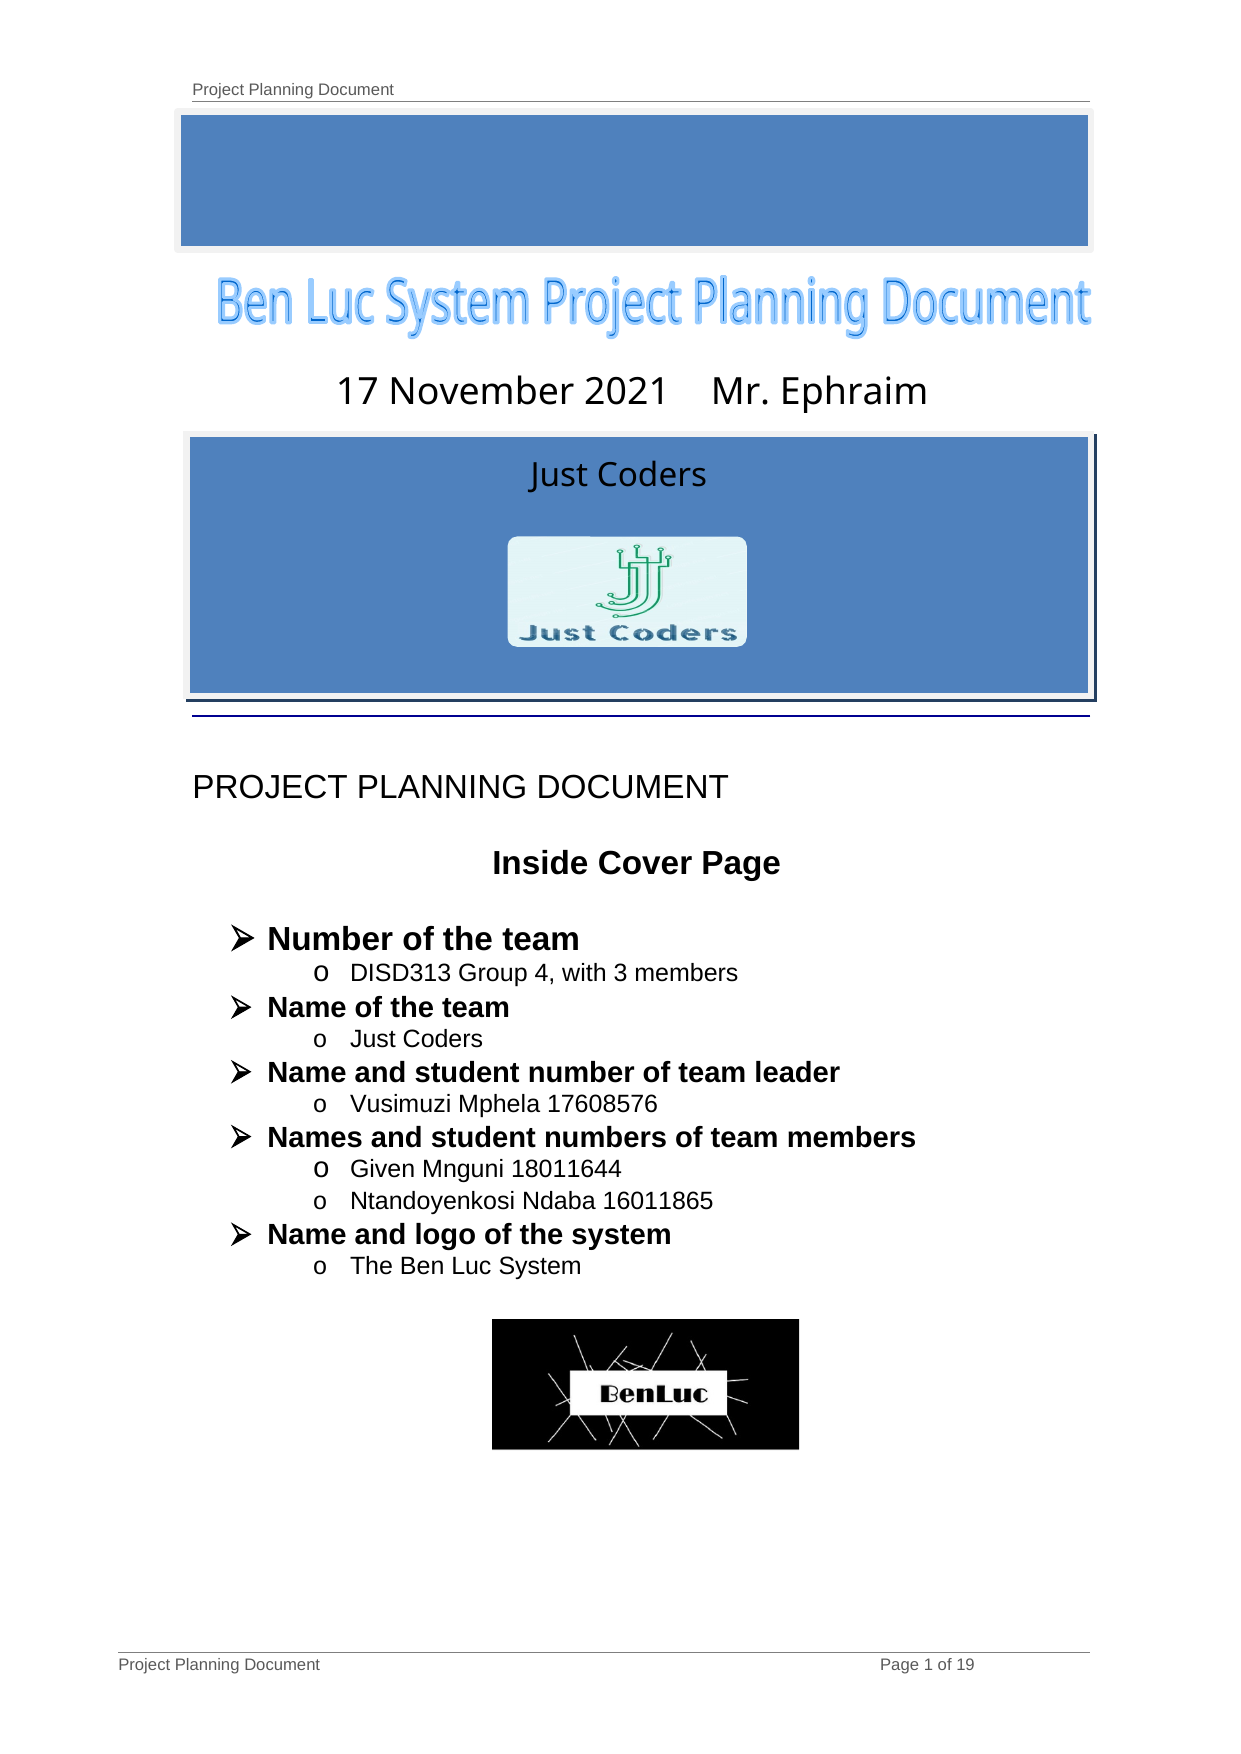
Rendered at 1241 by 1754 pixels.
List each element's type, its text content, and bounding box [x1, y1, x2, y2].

list The Ben Luc System [312, 1251, 1090, 1282]
picture [492, 1319, 800, 1451]
list DISD313 Group 4, with 3 members [312, 957, 1090, 990]
list Name of the team [229, 990, 1090, 1024]
list Name and student number of team leader [229, 1055, 1090, 1089]
picture [507, 536, 747, 647]
list Vusimuzi Mphela 17608576 [312, 1089, 1090, 1119]
list Name and logo of the system [229, 1217, 1090, 1251]
list Names and student numbers of team members [229, 1119, 1090, 1153]
list Ntandoyenkosi Ndaba 16011865 [312, 1186, 1090, 1217]
list Number of the team [229, 919, 1090, 957]
list Just Coders [312, 1024, 1090, 1055]
list Given Mnguni 18011644 [312, 1153, 1090, 1186]
text Inside Cover Page [192, 843, 1090, 881]
text PROJECT PLANNING DOCUMENT [192, 767, 1090, 805]
